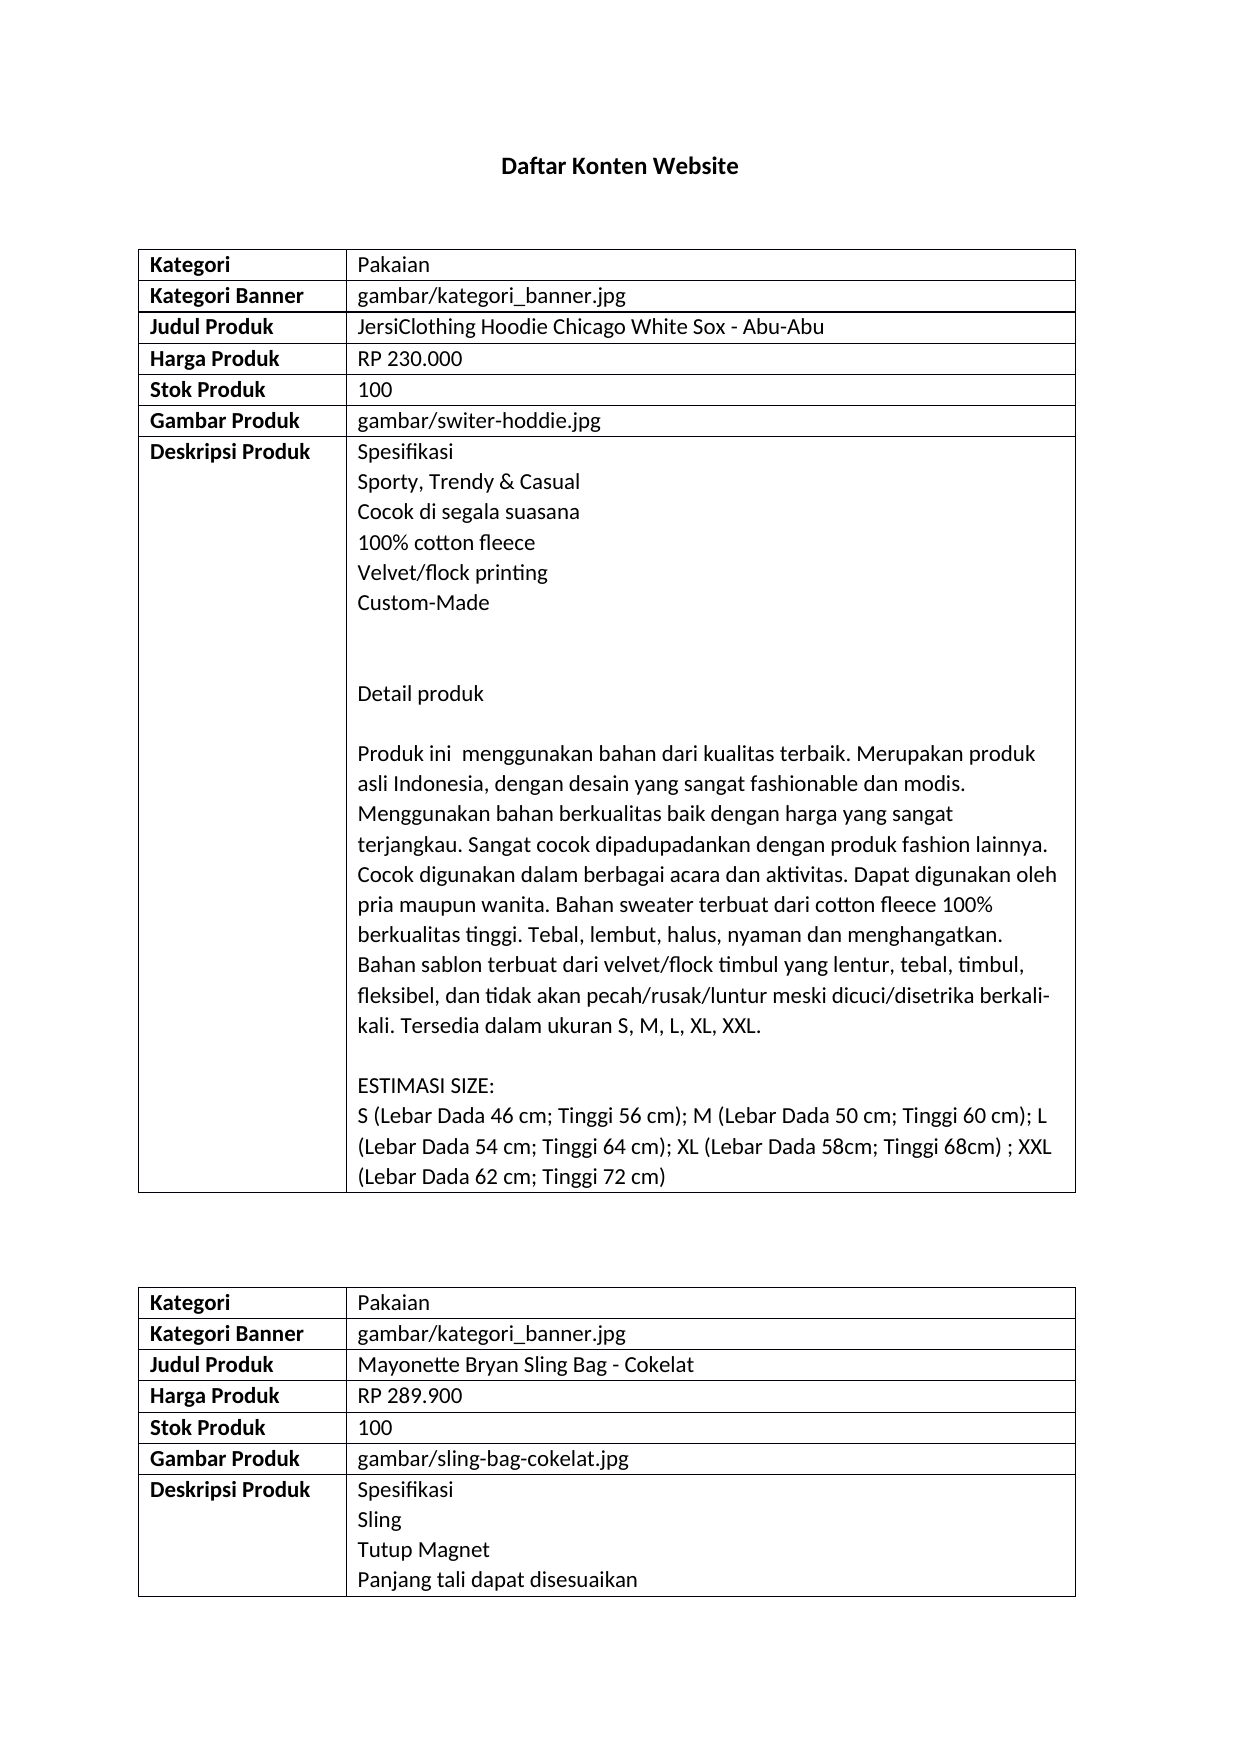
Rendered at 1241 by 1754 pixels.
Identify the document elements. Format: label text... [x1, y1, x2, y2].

table_cell Stok Produk [139, 375, 346, 405]
table_cell Kategori Banner [139, 281, 346, 311]
table_cell gambar/kategori_banner.jpg [347, 1319, 1075, 1349]
table_cell 100 [347, 375, 1075, 405]
table_cell JersiClothing Hoodie Chicago White Sox - Abu-Abu [347, 313, 1075, 343]
table_cell Deskripsi Produk [139, 437, 346, 1192]
table_cell Deskripsi Produk [139, 1475, 346, 1596]
table_cell Harga Produk [139, 344, 346, 374]
table_header Pakaian [347, 250, 1075, 280]
table_cell Mayonette Bryan Sling Bag - Cokelat [347, 1350, 1075, 1380]
table_cell Stok Produk [139, 1413, 346, 1443]
table_cell Judul Produk [139, 313, 346, 343]
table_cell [347, 1475, 1075, 1596]
table_cell 100 [347, 1413, 1075, 1443]
table_cell gambar/sling-bag-cokelat.jpg [347, 1444, 1075, 1474]
table_cell Judul Produk [139, 1350, 346, 1380]
table_cell RP 230.000 [347, 344, 1075, 374]
table_cell gambar/switer-hoddie.jpg [347, 406, 1075, 436]
table_header Kategori [139, 250, 346, 280]
table_header Kategori [139, 1288, 346, 1318]
table_cell Gambar Produk [139, 406, 346, 436]
table_cell Kategori Banner [139, 1319, 346, 1349]
table_header Pakaian [347, 1288, 1075, 1318]
text Daftar Konten Website [150, 150, 1090, 181]
table_cell Spesifikasi Sporty, Trendy & Casual Cocok di segala suasana 100% cotton fleece Velvet/flock printing Custom-Made Detail produk Produk ini menggunakan bahan dari kualitas terbaik. Merupakan produk asli Indonesia, dengan desain yang sangat fashionable dan modis. Menggunakan bahan berkualitas baik dengan harga yang sangat terjangkau. Sangat cocok dipadupadankan dengan produk fashion lainnya. Cocok digunakan dalam berbagai acara dan aktivitas. Dapat digunakan oleh pria maupun wanita. Bahan sweater terbuat dari cotton fleece 100% berkualitas tinggi. Tebal, lembut, halus, nyaman dan menghangatkan. Bahan sablon terbuat dari velvet/flock timbul yang lentur, tebal, timbul, fleksibel, dan tidak akan pecah/rusak/luntur meski dicuci/disetrika berkali-kali. Tersedia dalam ukuran S, M, L, XL, XXL. ESTIMASI SIZE: S (Lebar Dada 46 cm; Tinggi 56 cm); M (Lebar Dada 50 cm; Tinggi 60 cm); L (Lebar Dada 54 cm; Tinggi 64 cm); XL (Lebar Dada 58cm; Tinggi 68cm) ; XXL (Lebar Dada 62 cm; Tinggi 72 cm) [347, 437, 1075, 1192]
table_cell Gambar Produk [139, 1444, 346, 1474]
table_cell Harga Produk [139, 1381, 346, 1412]
table_cell gambar/kategori_banner.jpg [347, 281, 1075, 311]
table_cell RP 289.900 [347, 1381, 1075, 1412]
